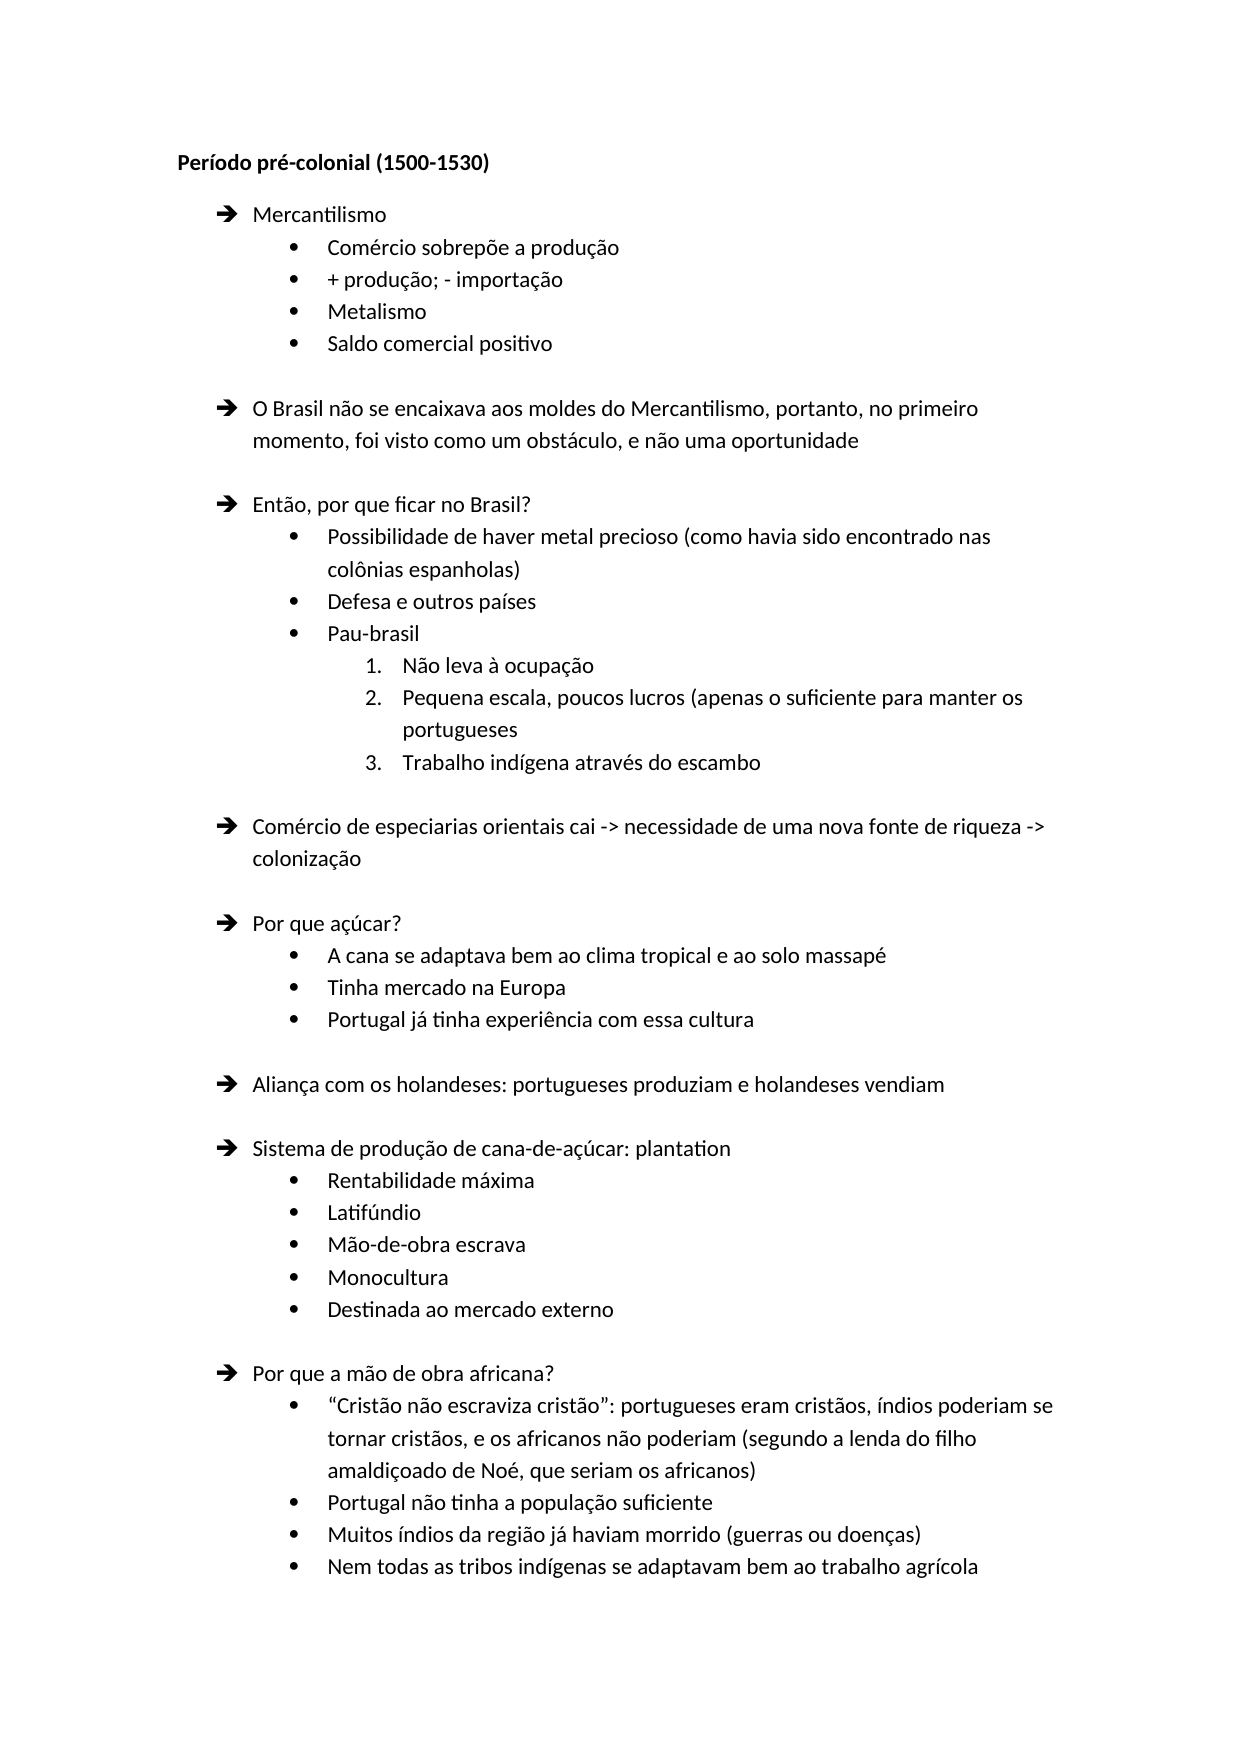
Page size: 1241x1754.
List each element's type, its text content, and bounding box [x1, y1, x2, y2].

list Portugal já tinha experiência com essa cultura [290, 1005, 1063, 1033]
list Nem todas as tribos indígenas se adaptavam bem ao trabalho agrícola [290, 1552, 1063, 1581]
list Metalismo [290, 297, 1063, 325]
list Não leva à ocupação [365, 651, 1063, 679]
list Então, por que ficar no Brasil? [215, 490, 1063, 518]
list Rentabilidade máxima [290, 1166, 1063, 1194]
list Por que açúcar? [215, 909, 1063, 937]
list Pau-brasil [290, 619, 1063, 647]
list Mão-de-obra escrava [290, 1231, 1063, 1259]
list Pequena escala, poucos lucros (apenas o suficiente para manter os portugueses [365, 683, 1063, 744]
list “Cristão não escraviza cristão”: portugueses eram cristãos, índios poderiam se tornar cristãos, e os africanos não poderiam (segundo a lenda do filho amaldiçoado de Noé, que seriam os africanos) [290, 1392, 1063, 1484]
list Tinha mercado na Europa [290, 973, 1063, 1001]
list Defesa e outros países [290, 587, 1063, 615]
list Sistema de produção de cana-de-açúcar: plantation [215, 1134, 1063, 1162]
list Aliança com os holandeses: portugueses produziam e holandeses vendiam [215, 1070, 1063, 1098]
text Período pré-colonial (1500-1530) [177, 148, 1063, 176]
list Saldo comercial positivo [290, 329, 1063, 357]
list + produção; - importação [290, 265, 1063, 293]
list Comércio de especiarias orientais cai -> necessidade de uma nova fonte de riqueza -> colonização [215, 812, 1063, 872]
list Possibilidade de haver metal precioso (como havia sido encontrado nas colônias espanholas) [290, 522, 1063, 583]
list Portugal não tinha a população suficiente [290, 1488, 1063, 1516]
list A cana se adaptava bem ao clima tropical e ao solo massapé [290, 941, 1063, 969]
list Muitos índios da região já haviam morrido (guerras ou doenças) [290, 1520, 1063, 1548]
list Monocultura [290, 1263, 1063, 1291]
list Por que a mão de obra africana? [215, 1359, 1063, 1387]
list Destinada ao mercado externo [290, 1295, 1063, 1323]
list O Brasil não se encaixava aos moldes do Mercantilismo, portanto, no primeiro momento, foi visto como um obstáculo, e não uma oportunidade [215, 394, 1063, 454]
list Trabalho indígena através do escambo [365, 748, 1063, 776]
list Latifúndio [290, 1198, 1063, 1226]
list Mercantilismo [215, 201, 1063, 229]
list Comércio sobrepõe a produção [290, 233, 1063, 261]
